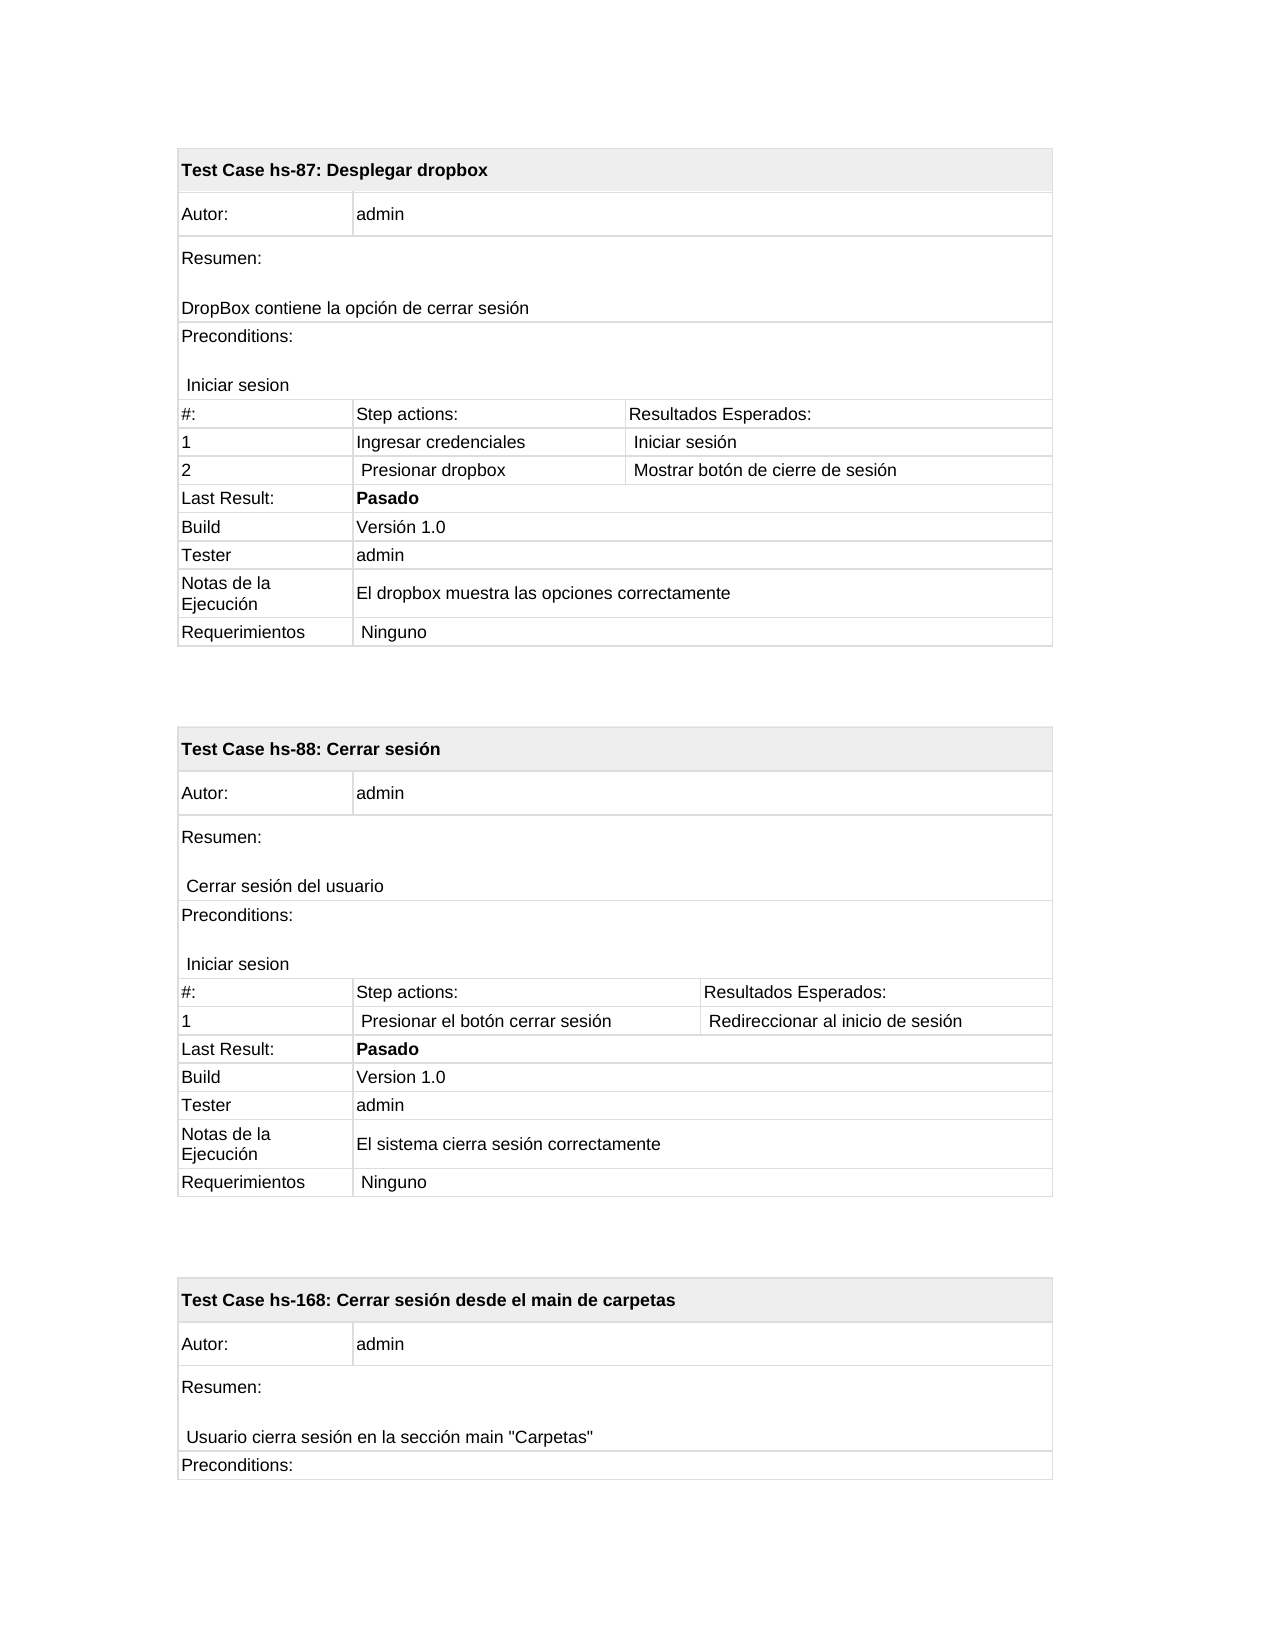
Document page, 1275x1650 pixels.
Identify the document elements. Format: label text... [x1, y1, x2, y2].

table_cell admin [354, 542, 1052, 568]
table_cell #: [179, 979, 352, 1006]
table_cell Requerimientos [179, 1169, 352, 1196]
table_cell Resultados Esperados: [701, 979, 1052, 1006]
table_cell Autor: [179, 1323, 352, 1365]
table_cell Last Result: [179, 1036, 352, 1062]
table_cell Build [179, 1064, 352, 1091]
table_cell Step actions: [354, 979, 700, 1006]
table_cell Tester [179, 1092, 352, 1119]
table_cell admin [354, 1092, 1052, 1119]
table_cell Resultados Esperados: [626, 400, 1052, 427]
table_cell 2 [179, 457, 352, 483]
table_cell admin [354, 772, 1052, 814]
table_cell 1 [179, 1007, 352, 1034]
table_cell El dropbox muestra las opciones correctamente [354, 570, 1052, 617]
table_cell Autor: [179, 193, 352, 235]
table_cell Presionar el botón cerrar sesión [354, 1007, 700, 1034]
table_cell Ingresar credenciales [354, 429, 625, 455]
table_cell 1 [179, 429, 352, 455]
table_cell Requerimientos [179, 618, 352, 645]
table_cell Pasado [354, 485, 1052, 512]
table_cell Last Result: [179, 485, 352, 512]
table_cell Tester [179, 542, 352, 568]
table_cell Autor: [179, 772, 352, 814]
table_cell Version 1.0 [354, 1064, 1052, 1091]
table_header Test Case hs-168: Cerrar sesión desde el main de carpetas [179, 1279, 1052, 1321]
table_cell Redireccionar al inicio de sesión [701, 1007, 1052, 1034]
table_header Test Case hs-88: Cerrar sesión [179, 728, 1052, 770]
table_cell Notas de la Ejecución [179, 1120, 352, 1167]
table_cell El sistema cierra sesión correctamente [354, 1120, 1052, 1167]
table_cell Build [179, 513, 352, 540]
table_header Test Case hs-87: Desplegar dropbox [179, 149, 1052, 191]
table_cell Preconditions: Iniciar sesion [179, 901, 1052, 978]
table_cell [179, 1452, 1052, 1479]
table_cell Notas de la Ejecución [179, 570, 352, 617]
table_cell Preconditions: Iniciar sesion [179, 323, 1052, 399]
table_cell admin [354, 1323, 1052, 1365]
table_cell Resumen: Usuario cierra sesión en la sección main "Carpetas" [179, 1366, 1052, 1450]
table_cell Versión 1.0 [354, 513, 1052, 540]
table_cell Pasado [354, 1036, 1052, 1062]
table_cell Ninguno [354, 618, 1052, 645]
table_cell Resumen: Cerrar sesión del usuario [179, 816, 1052, 900]
table_cell #: [179, 400, 352, 427]
table_cell Presionar dropbox [354, 457, 625, 483]
table_cell Ninguno [354, 1169, 1052, 1196]
table_cell Mostrar botón de cierre de sesión [626, 457, 1052, 483]
table_cell admin [354, 193, 1052, 235]
table_cell Step actions: [354, 400, 625, 427]
table_cell Iniciar sesión [626, 429, 1052, 455]
table_cell Resumen: DropBox contiene la opción de cerrar sesión [179, 237, 1052, 321]
